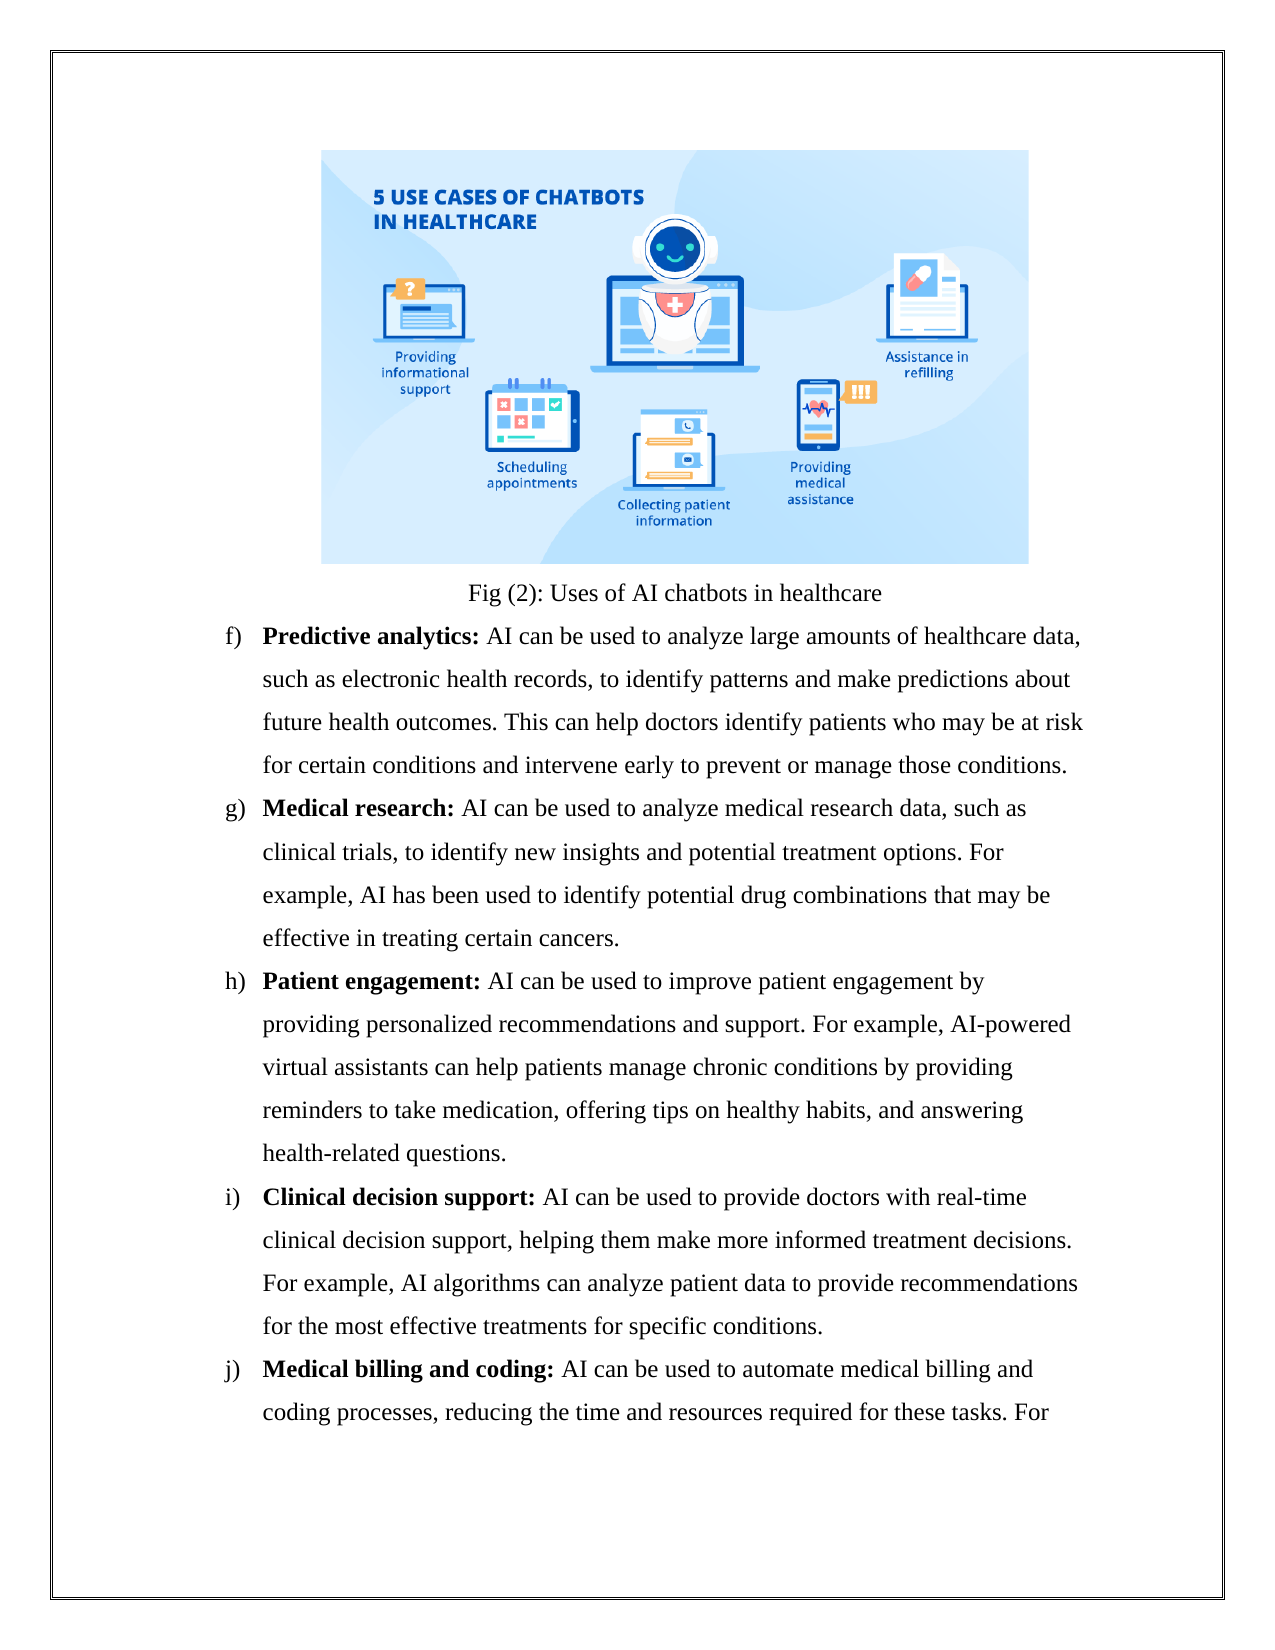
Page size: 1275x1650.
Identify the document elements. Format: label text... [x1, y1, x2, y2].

picture [321, 150, 1029, 564]
list Clinical decision support: AI can be used to provide doctors with real-time clinical decision support, helping them make more informed treatment decisions. For example, AI algorithms can analyze patient data to provide recommendations for the most effective treatments for specific conditions. [225, 1182, 1087, 1340]
list Predictive analytics: AI can be used to analyze large amounts of healthcare data, such as electronic health records, to identify patterns and make predictions about future health outcomes. This can help doctors identify patients who may be at risk for certain conditions and intervene early to prevent or manage those conditions. [225, 621, 1087, 779]
list Medical research: AI can be used to analyze medical research data, such as clinical trials, to identify new insights and potential treatment options. For example, AI has been used to identify potential drug combinations that may be effective in treating certain cancers. [225, 793, 1087, 952]
list Fig (2): Uses of AI chatbots in healthcare [262, 578, 1087, 607]
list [225, 1354, 1087, 1426]
list Patient engagement: AI can be used to improve patient engagement by providing personalized recommendations and support. For example, AI-powered virtual assistants can help patients manage chronic conditions by providing reminders to take medication, offering tips on healthy habits, and answering health-related questions. [225, 966, 1087, 1167]
